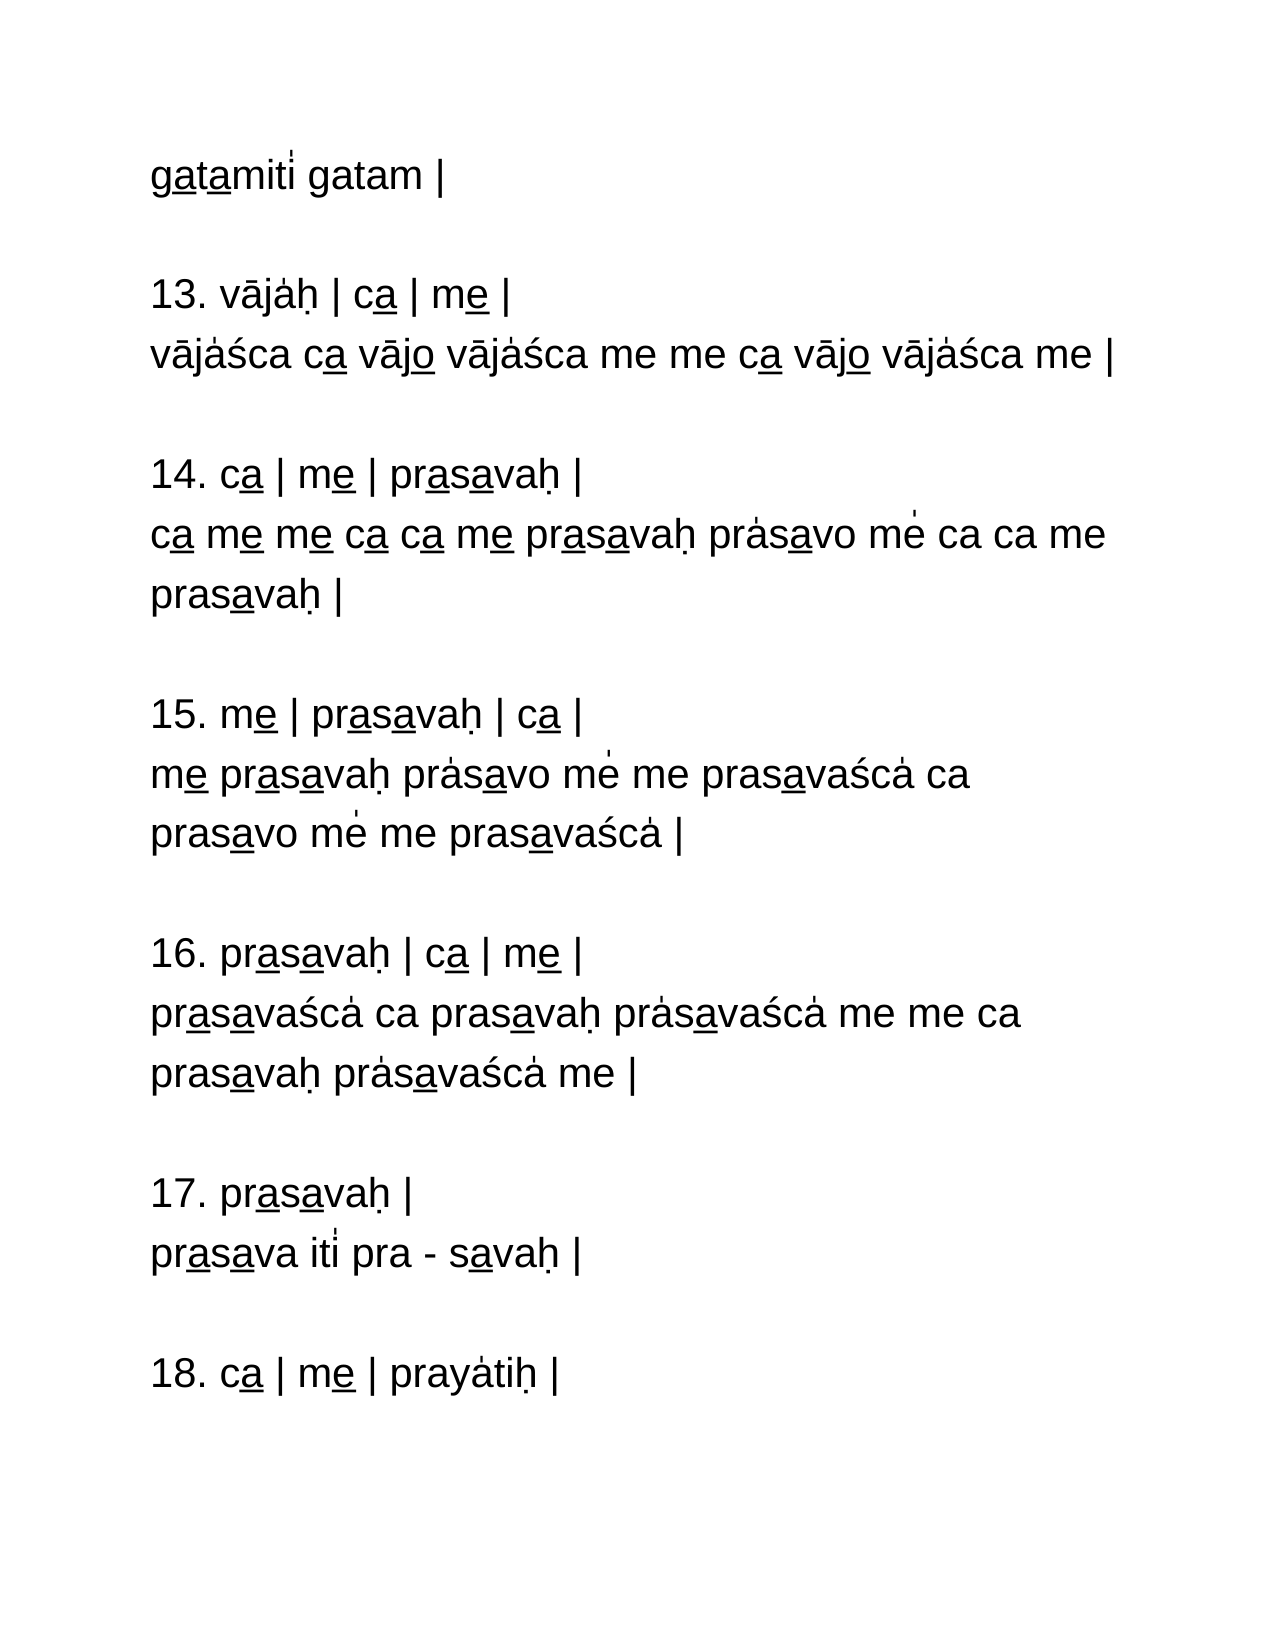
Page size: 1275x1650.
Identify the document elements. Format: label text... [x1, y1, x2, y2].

text 13. vāja̍ḥ | ca̲ | me̲ | [150, 270, 1125, 318]
text 14. ca̲ | me̲ | pra̲sa̲vaḥ | [150, 449, 1125, 497]
text pra̲sa̲va iti̍ pra - sa̲vaḥ | [150, 1228, 1125, 1276]
text 17. pra̲sa̲vaḥ | [150, 1168, 1125, 1216]
text ca̲ me̲ me̲ ca̲ ca̲ me̲ pra̲sa̲vaḥ pra̍sa̲vo me̍ ca ca me prasa̲vaḥ | [150, 509, 1125, 617]
text me̲ pra̲sa̲vaḥ pra̍sa̲vo me̍ me prasa̲vaśca̍ ca prasa̲vo me̍ me prasa̲vaśca̍ | [150, 749, 1125, 857]
text 18. ca̲ | me̲ | praya̍tiḥ | [150, 1348, 1125, 1396]
text 16. pra̲sa̲vaḥ | ca̲ | me̲ | [150, 929, 1125, 977]
text vāja̍śca ca̲ vājo̲ vāja̍śca me me ca̲ vājo̲ vāja̍śca me | [150, 330, 1125, 378]
text ga̲ta̲miti̍ gatam | [150, 150, 1125, 198]
text pra̲sa̲vaśca̍ ca prasa̲vaḥ pra̍sa̲vaśca̍ me me ca prasa̲vaḥ pra̍sa̲vaśca̍ me | [150, 988, 1125, 1096]
text 15. me̲ | pra̲sa̲vaḥ | ca̲ | [150, 689, 1125, 737]
